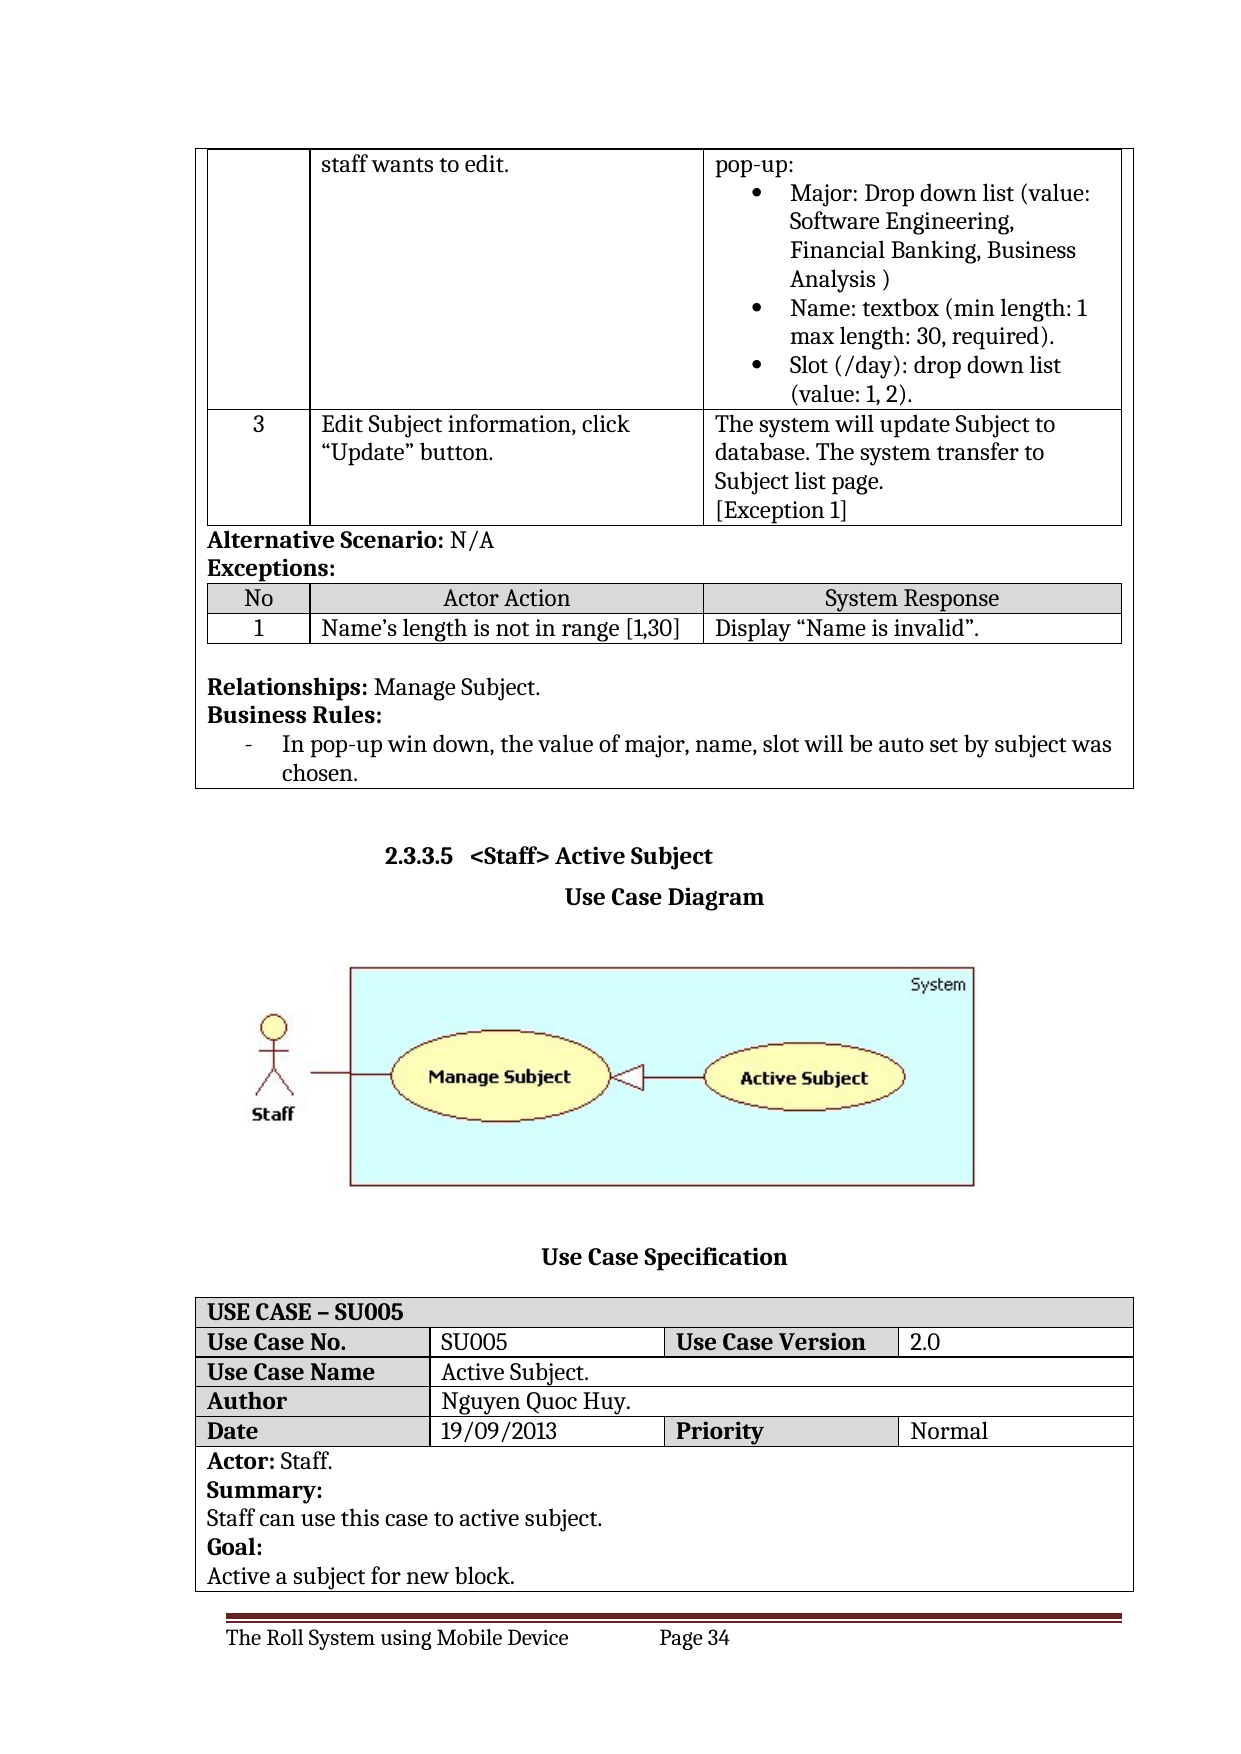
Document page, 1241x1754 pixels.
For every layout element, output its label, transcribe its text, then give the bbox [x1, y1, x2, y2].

table_cell Use Case Version [665, 1328, 898, 1356]
table_cell Nguyen Quoc Huy. [431, 1387, 1133, 1416]
table_cell Use Case No. [196, 1328, 429, 1356]
subtitle <Staff> Active Subject [385, 842, 1122, 870]
table_cell 2.0 [899, 1328, 1133, 1356]
table_cell SU005 [431, 1328, 664, 1356]
table_cell Author [196, 1387, 429, 1416]
table_cell Use Case Name [196, 1358, 429, 1386]
table_header USE CASE – SU005 [196, 1298, 1133, 1327]
subtitle Use Case Specification [207, 1243, 1122, 1272]
table_cell Date [196, 1417, 429, 1446]
picture [206, 936, 1006, 1218]
table_cell Priority [665, 1417, 898, 1446]
table_cell 19/09/2013 [431, 1417, 664, 1446]
table_cell Active Subject. [431, 1358, 1133, 1386]
table_cell Normal [899, 1417, 1133, 1446]
subtitle Use Case Diagram [207, 883, 1122, 912]
